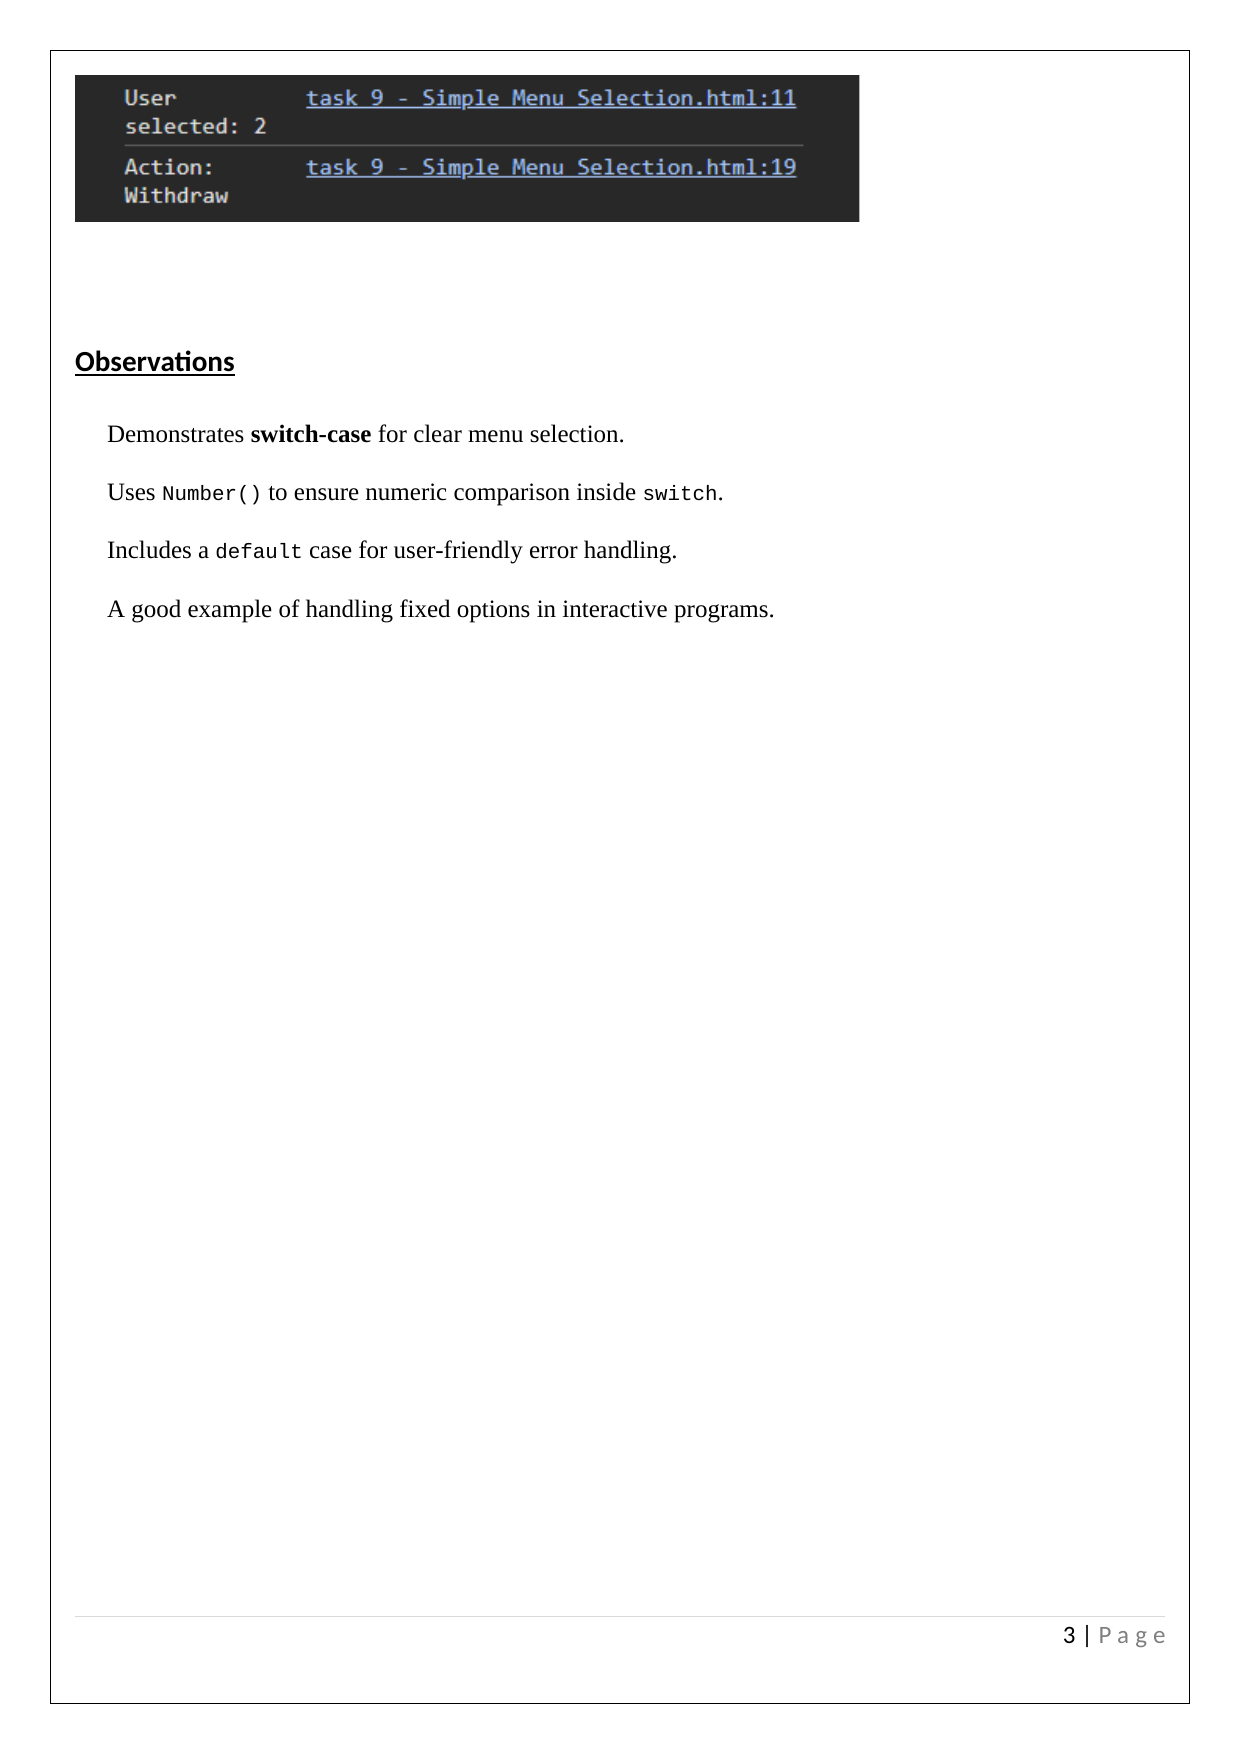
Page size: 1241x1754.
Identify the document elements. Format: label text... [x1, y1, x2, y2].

text Observations [75, 343, 1165, 379]
text  A good example of handling fixed options in interactive programs. [75, 594, 1165, 623]
text  Uses Number() to ensure numeric comparison inside switch. [75, 477, 1165, 506]
text  Includes a default case for user-friendly error handling. [75, 536, 1165, 565]
picture [75, 75, 860, 222]
text  Demonstrates switch-case for clear menu selection. [75, 419, 1165, 448]
